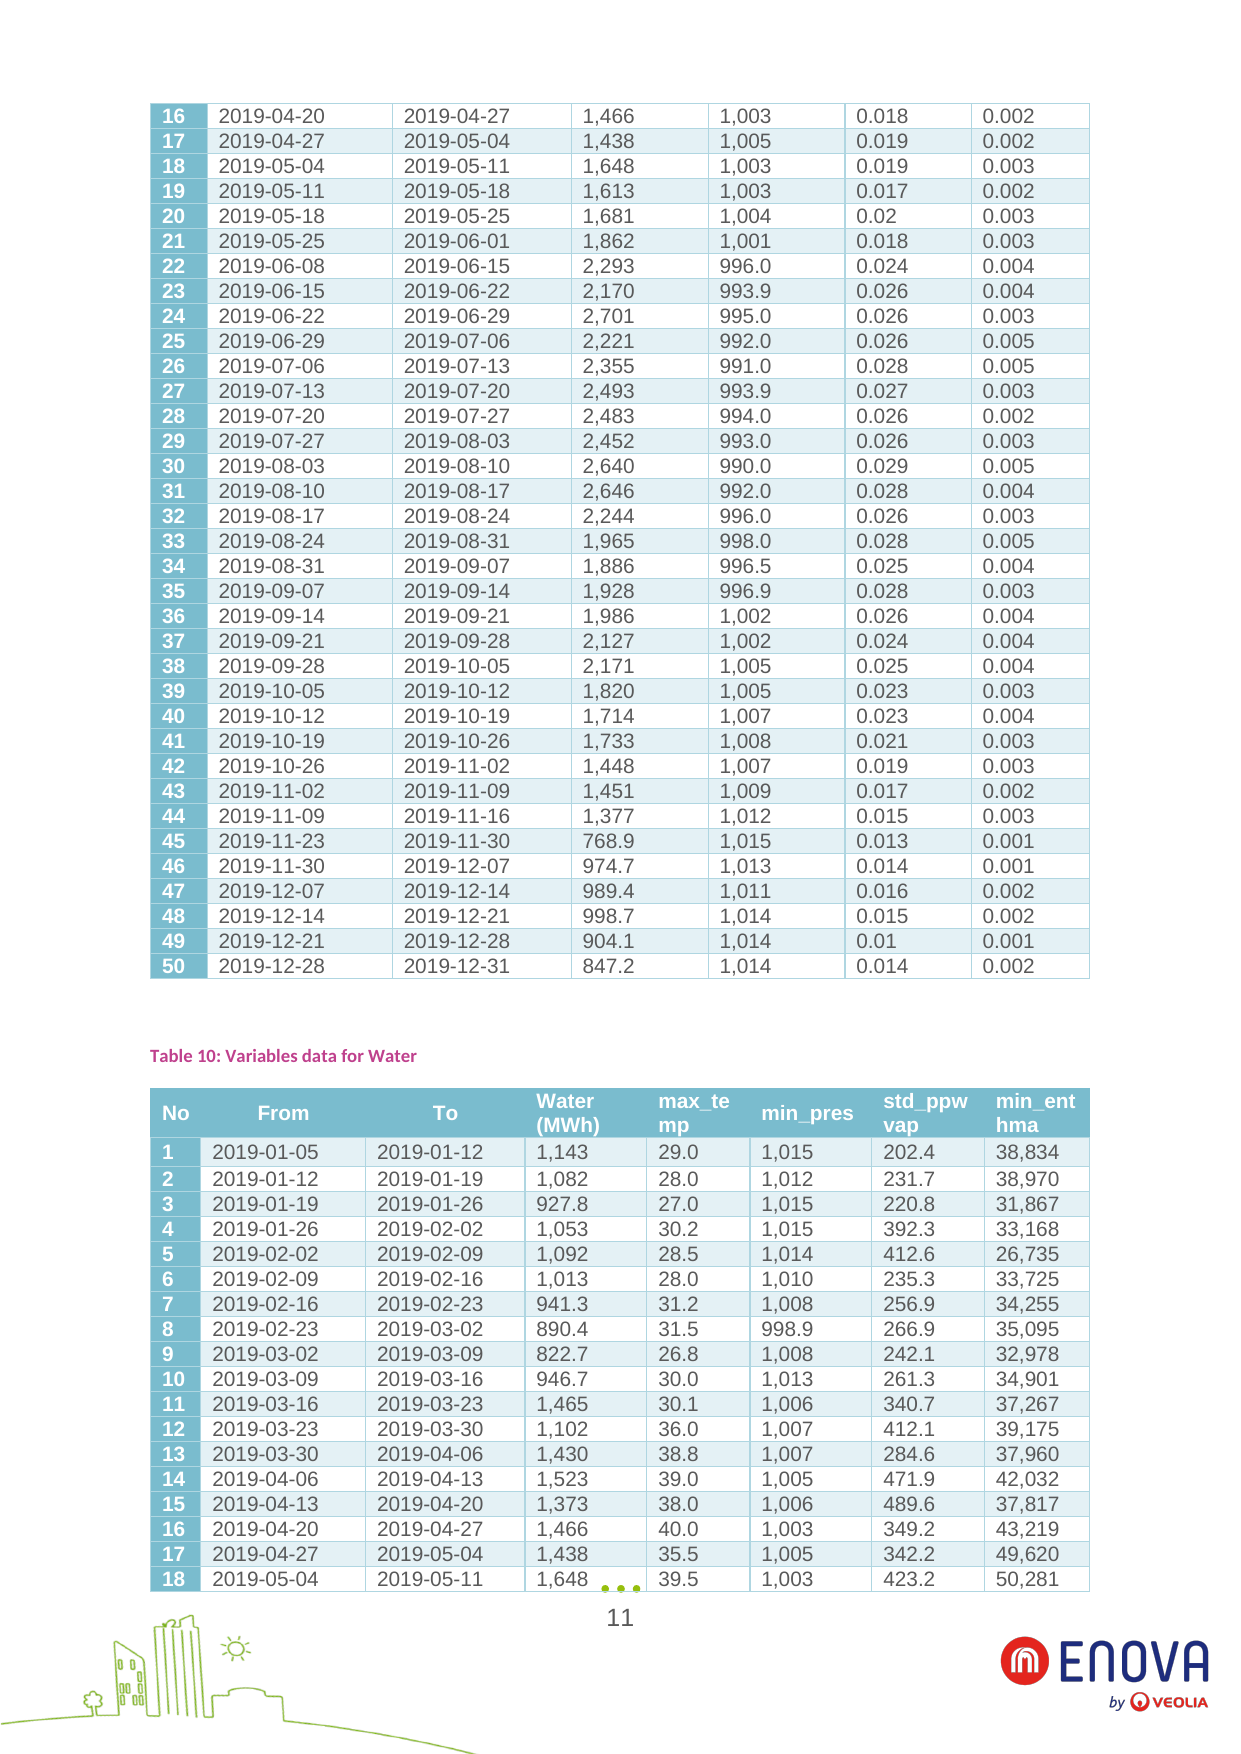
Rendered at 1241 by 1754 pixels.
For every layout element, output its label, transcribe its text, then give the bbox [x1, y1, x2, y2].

table_cell 0.001 [972, 829, 1089, 853]
picture [0, 1580, 826, 1754]
table_cell 2019-10-12 [208, 704, 392, 728]
table_cell 2019-12-07 [208, 879, 392, 903]
table_cell 2019-02-16 [366, 1267, 524, 1291]
table_cell 2019-09-21 [208, 629, 392, 653]
table_cell 2019-03-09 [201, 1367, 365, 1391]
table_cell 50,281 [985, 1567, 1089, 1591]
table_cell 34,901 [985, 1367, 1089, 1391]
table_cell 2019-04-20 [208, 104, 392, 128]
table_cell 0.001 [972, 929, 1089, 953]
table_cell 2019-03-09 [366, 1342, 524, 1366]
table_cell 1,003 [751, 1517, 871, 1541]
table_cell 2019-05-11 [393, 154, 571, 178]
table_cell 0.017 [846, 779, 971, 803]
table_cell 993.9 [709, 379, 844, 403]
table_cell 1,009 [709, 779, 844, 803]
table_cell 0.019 [846, 754, 971, 778]
table_cell 1,007 [709, 754, 844, 778]
table_cell 0.003 [972, 429, 1089, 453]
table_header From [201, 1089, 365, 1137]
table_cell 1,820 [572, 679, 708, 703]
table_cell 1,008 [751, 1292, 871, 1316]
table_cell 0.003 [972, 804, 1089, 828]
table_cell 2019-08-10 [208, 479, 392, 503]
table_cell 2019-07-06 [393, 329, 571, 353]
table_cell 0.002 [972, 104, 1089, 128]
table_cell 2,127 [572, 629, 708, 653]
table_cell 1,102 [526, 1417, 646, 1441]
table_cell 1,523 [526, 1467, 646, 1491]
table_cell 43 [151, 779, 207, 803]
table_cell 1,011 [709, 879, 844, 903]
table_cell 0.023 [846, 679, 971, 703]
table_cell 2019-09-28 [393, 629, 571, 653]
table_cell 18 [151, 1567, 200, 1591]
table_cell 32 [151, 504, 207, 528]
table_cell 0.002 [972, 904, 1089, 928]
table_cell 33,725 [985, 1267, 1089, 1291]
table_cell 1,733 [572, 729, 708, 753]
table_cell 991.0 [709, 354, 844, 378]
table_cell 0.029 [846, 454, 971, 478]
table_cell 2019-08-03 [393, 429, 571, 453]
table_cell 2019-12-31 [393, 954, 571, 978]
table_cell 2019-07-20 [208, 404, 392, 428]
table_cell 2019-01-26 [201, 1217, 365, 1241]
table_cell 0.003 [972, 154, 1089, 178]
table_cell 998.9 [751, 1317, 871, 1341]
table_cell 340.7 [872, 1392, 984, 1416]
table_cell 2019-01-19 [201, 1192, 365, 1216]
table_cell 23 [151, 279, 207, 303]
table_cell 40.0 [647, 1517, 749, 1541]
table_cell 16 [151, 104, 207, 128]
table_cell 2019-08-24 [208, 529, 392, 553]
table_cell 1,681 [572, 204, 708, 228]
table_cell 2019-09-21 [393, 604, 571, 628]
table_cell 0.015 [846, 904, 971, 928]
table_cell 0.002 [972, 179, 1089, 203]
table_cell 0.014 [846, 854, 971, 878]
table_cell 2019-03-02 [366, 1317, 524, 1341]
table_cell 2019-10-26 [208, 754, 392, 778]
table_cell 941.3 [526, 1292, 646, 1316]
table_cell 235.3 [872, 1267, 984, 1291]
table_cell 0.004 [972, 604, 1089, 628]
table_cell 1,965 [572, 529, 708, 553]
table_cell 1,377 [572, 804, 708, 828]
table_cell 18 [151, 154, 207, 178]
table_cell 946.7 [526, 1367, 646, 1391]
table_cell 2019-05-25 [208, 229, 392, 253]
table_cell 26.8 [647, 1342, 749, 1366]
table_cell 31.2 [647, 1292, 749, 1316]
table_cell 2019-02-16 [201, 1292, 365, 1316]
table_cell 0.005 [972, 529, 1089, 553]
table_cell 768.9 [572, 829, 708, 853]
table_cell 2019-04-13 [201, 1492, 365, 1516]
table_cell 0.004 [972, 554, 1089, 578]
table_cell 2019-01-12 [201, 1167, 365, 1191]
table_cell 2019-07-27 [393, 404, 571, 428]
text Table : Variables data for Water [150, 1044, 1090, 1067]
table_cell 48 [151, 904, 207, 928]
table_cell 2019-12-14 [393, 879, 571, 903]
table_cell 994.0 [709, 404, 844, 428]
table_cell 1,005 [709, 654, 844, 678]
table_cell 0.018 [846, 104, 971, 128]
table_cell 2,170 [572, 279, 708, 303]
table_cell 24 [151, 304, 207, 328]
table_cell 1,007 [751, 1442, 871, 1466]
table_cell 231.7 [872, 1167, 984, 1191]
table_cell 21 [151, 229, 207, 253]
table_cell 996.0 [709, 254, 844, 278]
table_cell 1,001 [709, 229, 844, 253]
table_cell 256.9 [872, 1292, 984, 1316]
table_cell 2,493 [572, 379, 708, 403]
table_cell 4 [151, 1217, 200, 1241]
table_cell 41 [151, 729, 207, 753]
table_cell 43,219 [985, 1517, 1089, 1541]
table_cell 2019-10-19 [393, 704, 571, 728]
table_cell 412.6 [872, 1242, 984, 1266]
table_cell 45 [151, 829, 207, 853]
table_cell 1,014 [709, 929, 844, 953]
table_cell 37,960 [985, 1442, 1089, 1466]
table_cell 2019-07-27 [208, 429, 392, 453]
table_cell 1,862 [572, 229, 708, 253]
table_cell 2019-09-07 [393, 554, 571, 578]
table_cell 37 [151, 629, 207, 653]
table_cell 0.003 [972, 729, 1089, 753]
table_cell 0.002 [972, 954, 1089, 978]
table_cell 17 [151, 1542, 200, 1566]
table_cell 20 [151, 204, 207, 228]
table_cell 2019-09-14 [208, 604, 392, 628]
table_cell 220.8 [872, 1192, 984, 1216]
table_cell 0.026 [846, 429, 971, 453]
table_cell 1,002 [709, 629, 844, 653]
table_cell 0.025 [846, 554, 971, 578]
table_cell 30.0 [647, 1367, 749, 1391]
table_cell 1,438 [572, 129, 708, 153]
table_cell 2019-07-06 [208, 354, 392, 378]
table_cell 39,175 [985, 1417, 1089, 1441]
table_cell 0.004 [972, 279, 1089, 303]
table_cell 2019-12-21 [393, 904, 571, 928]
table_cell 2019-03-02 [201, 1342, 365, 1366]
table_cell 1,010 [751, 1267, 871, 1291]
table_cell 35.5 [647, 1542, 749, 1566]
table_cell 11 [151, 1392, 200, 1416]
table_cell 2019-03-30 [366, 1417, 524, 1441]
table_cell 2019-08-24 [393, 504, 571, 528]
table_cell 927.8 [526, 1192, 646, 1216]
table_cell 36 [151, 604, 207, 628]
table_cell 2019-05-04 [201, 1567, 365, 1591]
table_cell 1,003 [709, 154, 844, 178]
table_cell 2019-06-29 [393, 304, 571, 328]
table_cell 2019-04-27 [201, 1542, 365, 1566]
table_cell 349.2 [872, 1517, 984, 1541]
table_cell 2019-10-19 [208, 729, 392, 753]
table_cell 2019-11-02 [393, 754, 571, 778]
table_cell 0.003 [972, 304, 1089, 328]
table_cell 1,004 [709, 204, 844, 228]
table_cell 40 [151, 704, 207, 728]
table_cell 0.002 [972, 404, 1089, 428]
table_cell 2,646 [572, 479, 708, 503]
table_cell 2019-06-01 [393, 229, 571, 253]
table_cell 2019-06-22 [393, 279, 571, 303]
table_cell 0.02 [846, 204, 971, 228]
table_cell 17 [151, 129, 207, 153]
table_cell 284.6 [872, 1442, 984, 1466]
table_cell 2019-09-14 [393, 579, 571, 603]
table_cell 16 [151, 1517, 200, 1541]
table_cell 2019-04-13 [366, 1467, 524, 1491]
table_cell 42 [151, 754, 207, 778]
table_cell 998.0 [709, 529, 844, 553]
table_cell 1,014 [709, 904, 844, 928]
picture [996, 1630, 1217, 1716]
table_cell 35,095 [985, 1317, 1089, 1341]
table_cell 2019-05-04 [366, 1542, 524, 1566]
table_header To [366, 1089, 524, 1137]
table_cell 0.003 [972, 379, 1089, 403]
table_cell 2019-04-06 [201, 1467, 365, 1491]
table_cell 2 [151, 1167, 200, 1191]
table_cell 993.9 [709, 279, 844, 303]
table_cell 2019-05-18 [393, 179, 571, 203]
table_cell 2019-12-21 [208, 929, 392, 953]
table_cell 28.0 [647, 1267, 749, 1291]
table_cell 1,373 [526, 1492, 646, 1516]
table_cell 1,003 [709, 104, 844, 128]
table_cell 42,032 [985, 1467, 1089, 1491]
table_cell 1,465 [526, 1392, 646, 1416]
table_cell 1,986 [572, 604, 708, 628]
table_cell 1,003 [751, 1567, 871, 1591]
table_cell 2019-02-23 [201, 1317, 365, 1341]
table_cell 0.005 [972, 454, 1089, 478]
table_cell 19 [151, 179, 207, 203]
table_cell 2019-02-23 [366, 1292, 524, 1316]
table_cell 890.4 [526, 1317, 646, 1341]
table_cell 2019-08-17 [393, 479, 571, 503]
table_cell 1,928 [572, 579, 708, 603]
table_cell 1,451 [572, 779, 708, 803]
table_cell 996.9 [709, 579, 844, 603]
table_cell 1,012 [709, 804, 844, 828]
table_cell 1,005 [709, 129, 844, 153]
table_cell 2019-04-06 [366, 1442, 524, 1466]
table_cell 31 [151, 479, 207, 503]
table_cell 2019-09-28 [208, 654, 392, 678]
table_cell 1,008 [709, 729, 844, 753]
table_cell 1,005 [709, 679, 844, 703]
table_cell 2019-02-09 [201, 1267, 365, 1291]
table_cell 28 [151, 404, 207, 428]
table_cell 0.023 [846, 704, 971, 728]
table_cell 50 [151, 954, 207, 978]
table_cell 2019-09-07 [208, 579, 392, 603]
table_cell 2019-02-02 [366, 1217, 524, 1241]
table_cell 27.0 [647, 1192, 749, 1216]
table_cell 2019-06-29 [208, 329, 392, 353]
table_cell 1,006 [751, 1492, 871, 1516]
table_header std_ppwvap [872, 1089, 984, 1137]
table_cell 1,092 [526, 1242, 646, 1266]
table_cell 2019-02-09 [366, 1242, 524, 1266]
table_cell 2019-03-30 [201, 1442, 365, 1466]
table_cell 2019-07-13 [393, 354, 571, 378]
table_cell 25 [151, 329, 207, 353]
table_cell 49,620 [985, 1542, 1089, 1566]
table_cell 1,613 [572, 179, 708, 203]
table_cell 2,452 [572, 429, 708, 453]
table_header min_pres [751, 1089, 871, 1137]
table_cell 28.5 [647, 1242, 749, 1266]
table_header max_temp [647, 1089, 749, 1137]
table_cell 2019-05-25 [393, 204, 571, 228]
table_cell 30 [151, 454, 207, 478]
table_cell 2019-10-26 [393, 729, 571, 753]
table_cell 0.01 [846, 929, 971, 953]
table_cell 1,143 [526, 1138, 646, 1166]
table_cell 261.3 [872, 1367, 984, 1391]
table_cell 2019-03-16 [366, 1367, 524, 1391]
table_cell 0.005 [972, 354, 1089, 378]
table_cell 0.026 [846, 304, 971, 328]
table_cell 31.5 [647, 1317, 749, 1341]
table_cell 489.6 [872, 1492, 984, 1516]
table_cell 847.2 [572, 954, 708, 978]
table_cell 2,244 [572, 504, 708, 528]
table_cell 0.026 [846, 329, 971, 353]
table_cell 1,053 [526, 1217, 646, 1241]
table_cell 2,221 [572, 329, 708, 353]
table_cell 1,006 [751, 1392, 871, 1416]
table_cell 22 [151, 254, 207, 278]
table_cell 974.7 [572, 854, 708, 878]
table_cell 1,013 [526, 1267, 646, 1291]
table_cell 29.0 [647, 1138, 749, 1166]
table_cell 2019-08-31 [208, 554, 392, 578]
table_cell 2019-07-13 [208, 379, 392, 403]
table_cell 2019-10-05 [208, 679, 392, 703]
table_cell 2019-01-12 [366, 1138, 524, 1166]
table_cell 2019-02-02 [201, 1242, 365, 1266]
table_cell 1,430 [526, 1442, 646, 1466]
table_cell 35 [151, 579, 207, 603]
table_cell 2,171 [572, 654, 708, 678]
table_cell 2019-03-23 [201, 1417, 365, 1441]
table_cell 37,817 [985, 1492, 1089, 1516]
table_cell 0.026 [846, 604, 971, 628]
table_cell 0.015 [846, 804, 971, 828]
table_cell 0.024 [846, 629, 971, 653]
table_cell 0.003 [972, 229, 1089, 253]
table_cell 412.1 [872, 1417, 984, 1441]
table_cell 0.021 [846, 729, 971, 753]
table_cell 1,015 [751, 1217, 871, 1241]
table_cell 12 [151, 1417, 200, 1441]
table_cell 995.0 [709, 304, 844, 328]
table_cell 0.002 [972, 129, 1089, 153]
table_cell 39 [151, 679, 207, 703]
table_cell 46 [151, 854, 207, 878]
table_cell 3 [151, 1192, 200, 1216]
table_cell 1 [151, 1138, 200, 1166]
table_cell 44 [151, 804, 207, 828]
table_cell 2019-08-10 [393, 454, 571, 478]
table_cell 1,015 [751, 1192, 871, 1216]
table_cell 1,648 [526, 1567, 646, 1591]
table_cell 1,003 [709, 179, 844, 203]
table_cell 2019-12-28 [393, 929, 571, 953]
table_cell 342.2 [872, 1542, 984, 1566]
table_cell 0.014 [846, 954, 971, 978]
table_cell 423.2 [872, 1567, 984, 1591]
table_header Water (MWh) [526, 1089, 646, 1137]
table_cell 989.4 [572, 879, 708, 903]
table_cell 996.5 [709, 554, 844, 578]
table_cell 49 [151, 929, 207, 953]
table_cell 2019-08-17 [208, 504, 392, 528]
table_cell 0.002 [972, 779, 1089, 803]
table_cell 2019-08-03 [208, 454, 392, 478]
table_cell 2,640 [572, 454, 708, 478]
table_cell 0.003 [972, 754, 1089, 778]
table_cell 998.7 [572, 904, 708, 928]
table_cell 47 [151, 879, 207, 903]
table_cell 1,466 [572, 104, 708, 128]
table_cell 0.002 [972, 879, 1089, 903]
table_cell 2019-11-09 [393, 779, 571, 803]
table_cell 1,648 [572, 154, 708, 178]
table_cell 0.028 [846, 479, 971, 503]
table_cell 1,007 [751, 1417, 871, 1441]
table_cell 1,014 [751, 1242, 871, 1266]
table_cell 38,970 [985, 1167, 1089, 1191]
table_cell 31,867 [985, 1192, 1089, 1216]
table_cell 0.004 [972, 629, 1089, 653]
table_cell 992.0 [709, 479, 844, 503]
table_cell 0.001 [972, 854, 1089, 878]
table_cell 0.013 [846, 829, 971, 853]
table_cell 33 [151, 529, 207, 553]
table_cell 996.0 [709, 504, 844, 528]
table_cell 2,701 [572, 304, 708, 328]
table_cell 1,012 [751, 1167, 871, 1191]
table_cell 2019-12-07 [393, 854, 571, 878]
table_header min_enthma [985, 1089, 1089, 1137]
table_cell 2019-07-20 [393, 379, 571, 403]
table_cell 0.005 [972, 329, 1089, 353]
table_cell 0.026 [846, 504, 971, 528]
table_cell 990.0 [709, 454, 844, 478]
table_cell 37,267 [985, 1392, 1089, 1416]
table_cell 2019-06-08 [208, 254, 392, 278]
table_cell 0.026 [846, 404, 971, 428]
table_cell 0.027 [846, 379, 971, 403]
table_cell 1,015 [751, 1138, 871, 1166]
table_cell 1,007 [709, 704, 844, 728]
table_cell 2019-12-28 [208, 954, 392, 978]
table_cell 1,005 [751, 1542, 871, 1566]
table_cell 2019-05-04 [393, 129, 571, 153]
table_cell 2,293 [572, 254, 708, 278]
table_cell 29 [151, 429, 207, 453]
table_cell 2019-11-02 [208, 779, 392, 803]
table_cell 30.1 [647, 1392, 749, 1416]
table_cell 2019-08-31 [393, 529, 571, 553]
table_cell 2019-10-05 [393, 654, 571, 678]
table_cell 26 [151, 354, 207, 378]
table_cell 30.2 [647, 1217, 749, 1241]
table_cell 2,355 [572, 354, 708, 378]
table_cell 202.4 [872, 1138, 984, 1166]
table_cell 1,448 [572, 754, 708, 778]
table_cell 38.0 [647, 1492, 749, 1516]
table_cell 28.0 [647, 1167, 749, 1191]
table_cell 1,002 [709, 604, 844, 628]
table_cell 1,005 [751, 1467, 871, 1491]
table_cell 39.0 [647, 1467, 749, 1491]
table_cell 2019-11-30 [393, 829, 571, 853]
table_cell 1,466 [526, 1517, 646, 1541]
table_cell 0.004 [972, 479, 1089, 503]
table_cell 2019-06-22 [208, 304, 392, 328]
table_cell 266.9 [872, 1317, 984, 1341]
table_cell 2019-06-15 [393, 254, 571, 278]
table_cell 2019-01-26 [366, 1192, 524, 1216]
table_cell 38 [151, 654, 207, 678]
table_cell 1,013 [709, 854, 844, 878]
table_cell 0.028 [846, 354, 971, 378]
table_cell 0.028 [846, 529, 971, 553]
table_cell 6 [151, 1267, 200, 1291]
table_cell 27 [151, 379, 207, 403]
table_cell 392.3 [872, 1217, 984, 1241]
table_cell 14 [151, 1467, 200, 1491]
table_header No [151, 1089, 200, 1137]
table_cell 2019-11-23 [208, 829, 392, 853]
table_cell 38.8 [647, 1442, 749, 1466]
table_cell 0.026 [846, 279, 971, 303]
table_cell 2019-01-05 [201, 1138, 365, 1166]
table_cell 0.019 [846, 154, 971, 178]
table_cell 1,082 [526, 1167, 646, 1191]
table_cell 993.0 [709, 429, 844, 453]
table_cell 822.7 [526, 1342, 646, 1366]
table_cell 2019-01-19 [366, 1167, 524, 1191]
table_cell 1,008 [751, 1342, 871, 1366]
table_cell 0.004 [972, 704, 1089, 728]
table_cell 2019-06-15 [208, 279, 392, 303]
table_cell 38,834 [985, 1138, 1089, 1166]
table_cell 2019-11-30 [208, 854, 392, 878]
table_cell 1,015 [709, 829, 844, 853]
table_cell 39.5 [647, 1567, 749, 1591]
table_cell 9 [151, 1342, 200, 1366]
table_cell 2019-05-11 [366, 1567, 524, 1591]
table_cell 242.1 [872, 1342, 984, 1366]
table_cell 32,978 [985, 1342, 1089, 1366]
table_cell 1,438 [526, 1542, 646, 1566]
table_cell 0.019 [846, 129, 971, 153]
table_cell 0.004 [972, 254, 1089, 278]
table_cell 2019-04-20 [201, 1517, 365, 1541]
table_cell 471.9 [872, 1467, 984, 1491]
table_cell 33,168 [985, 1217, 1089, 1241]
table_cell 2019-04-27 [208, 129, 392, 153]
table_cell 1,014 [709, 954, 844, 978]
table_cell 1,714 [572, 704, 708, 728]
table_cell 0.028 [846, 579, 971, 603]
table_cell 13 [151, 1442, 200, 1466]
table_cell 2019-05-11 [208, 179, 392, 203]
table_cell 2019-05-18 [208, 204, 392, 228]
table_cell 2019-04-27 [366, 1517, 524, 1541]
table_cell 34,255 [985, 1292, 1089, 1316]
table_cell 15 [151, 1492, 200, 1516]
table_cell 2019-05-04 [208, 154, 392, 178]
table_cell 1,013 [751, 1367, 871, 1391]
table_cell 34 [151, 554, 207, 578]
table_cell 2019-03-16 [201, 1392, 365, 1416]
table_cell 1,886 [572, 554, 708, 578]
table_cell 0.003 [972, 579, 1089, 603]
table_cell 0.017 [846, 179, 971, 203]
table_cell 8 [151, 1317, 200, 1341]
table_cell 2019-11-09 [208, 804, 392, 828]
table_cell 904.1 [572, 929, 708, 953]
table_cell 2019-03-23 [366, 1392, 524, 1416]
table_cell 0.003 [972, 504, 1089, 528]
table_cell 2019-04-27 [393, 104, 571, 128]
table_cell 992.0 [709, 329, 844, 353]
table_cell 26,735 [985, 1242, 1089, 1266]
table_cell 0.003 [972, 204, 1089, 228]
table_cell 0.024 [846, 254, 971, 278]
table_cell 0.004 [972, 654, 1089, 678]
table_cell 2019-10-12 [393, 679, 571, 703]
table_cell 2,483 [572, 404, 708, 428]
table_cell 0.025 [846, 654, 971, 678]
table_cell 0.016 [846, 879, 971, 903]
table_cell 10 [151, 1367, 200, 1391]
table_cell 5 [151, 1242, 200, 1266]
table_cell 0.003 [972, 679, 1089, 703]
table_cell 2019-11-16 [393, 804, 571, 828]
table_cell 2019-12-14 [208, 904, 392, 928]
table_cell 2019-04-20 [366, 1492, 524, 1516]
table_cell 36.0 [647, 1417, 749, 1441]
table_cell 0.018 [846, 229, 971, 253]
table_cell 7 [151, 1292, 200, 1316]
